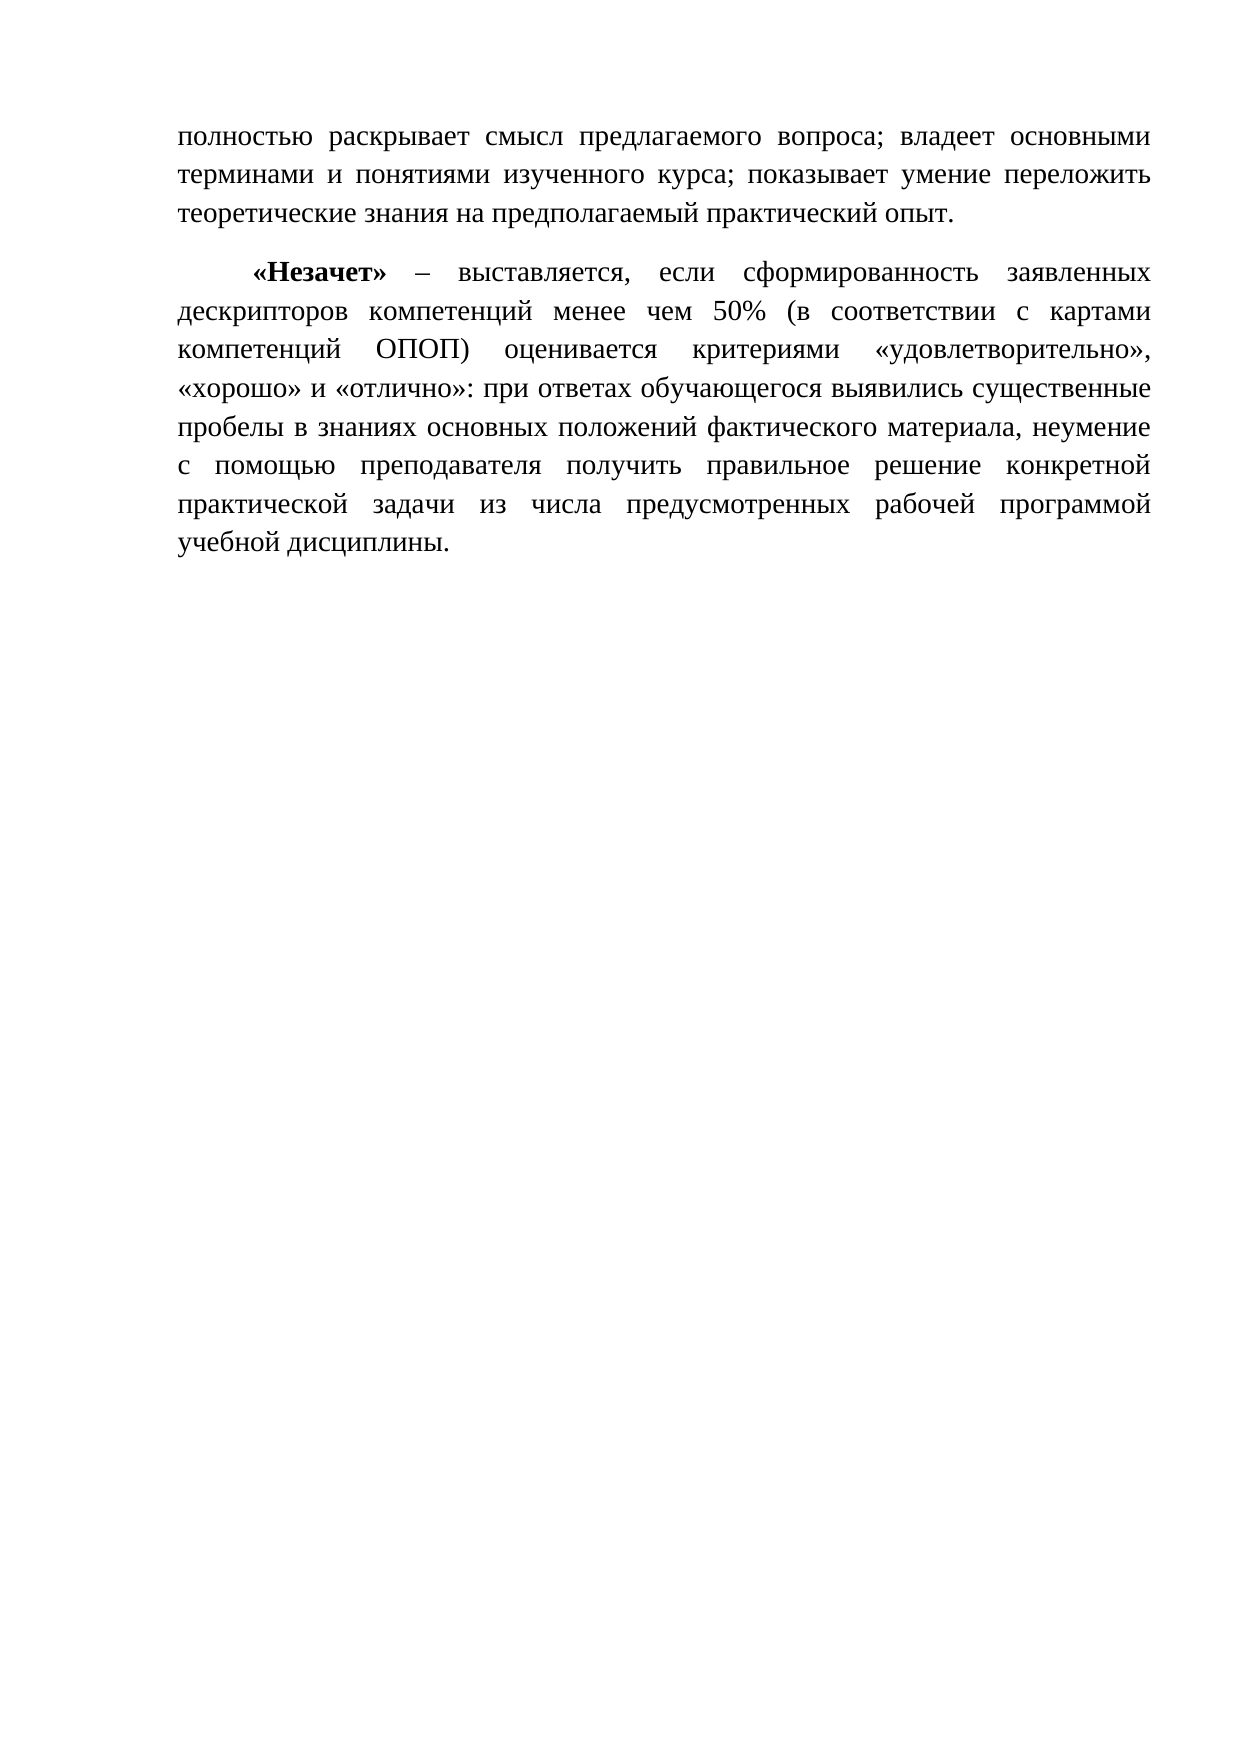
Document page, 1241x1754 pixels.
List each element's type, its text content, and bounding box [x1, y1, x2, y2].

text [177, 118, 1152, 229]
text «Незачет» – выставляется, если сформированность заявленных дескрипторов компетенций менее чем 50% (в соответствии с картами компетенций ОПОП) оценивается критериями «удовлетворительно», «хорошо» и «отлично»: при ответах обучающегося выявились существенные пробелы в знаниях основных положений фактического материала, неумение с помощью преподавателя получить правильное решение конкретной практической задачи из числа предусмотренных рабочей программой учебной дисциплины. [177, 254, 1152, 558]
